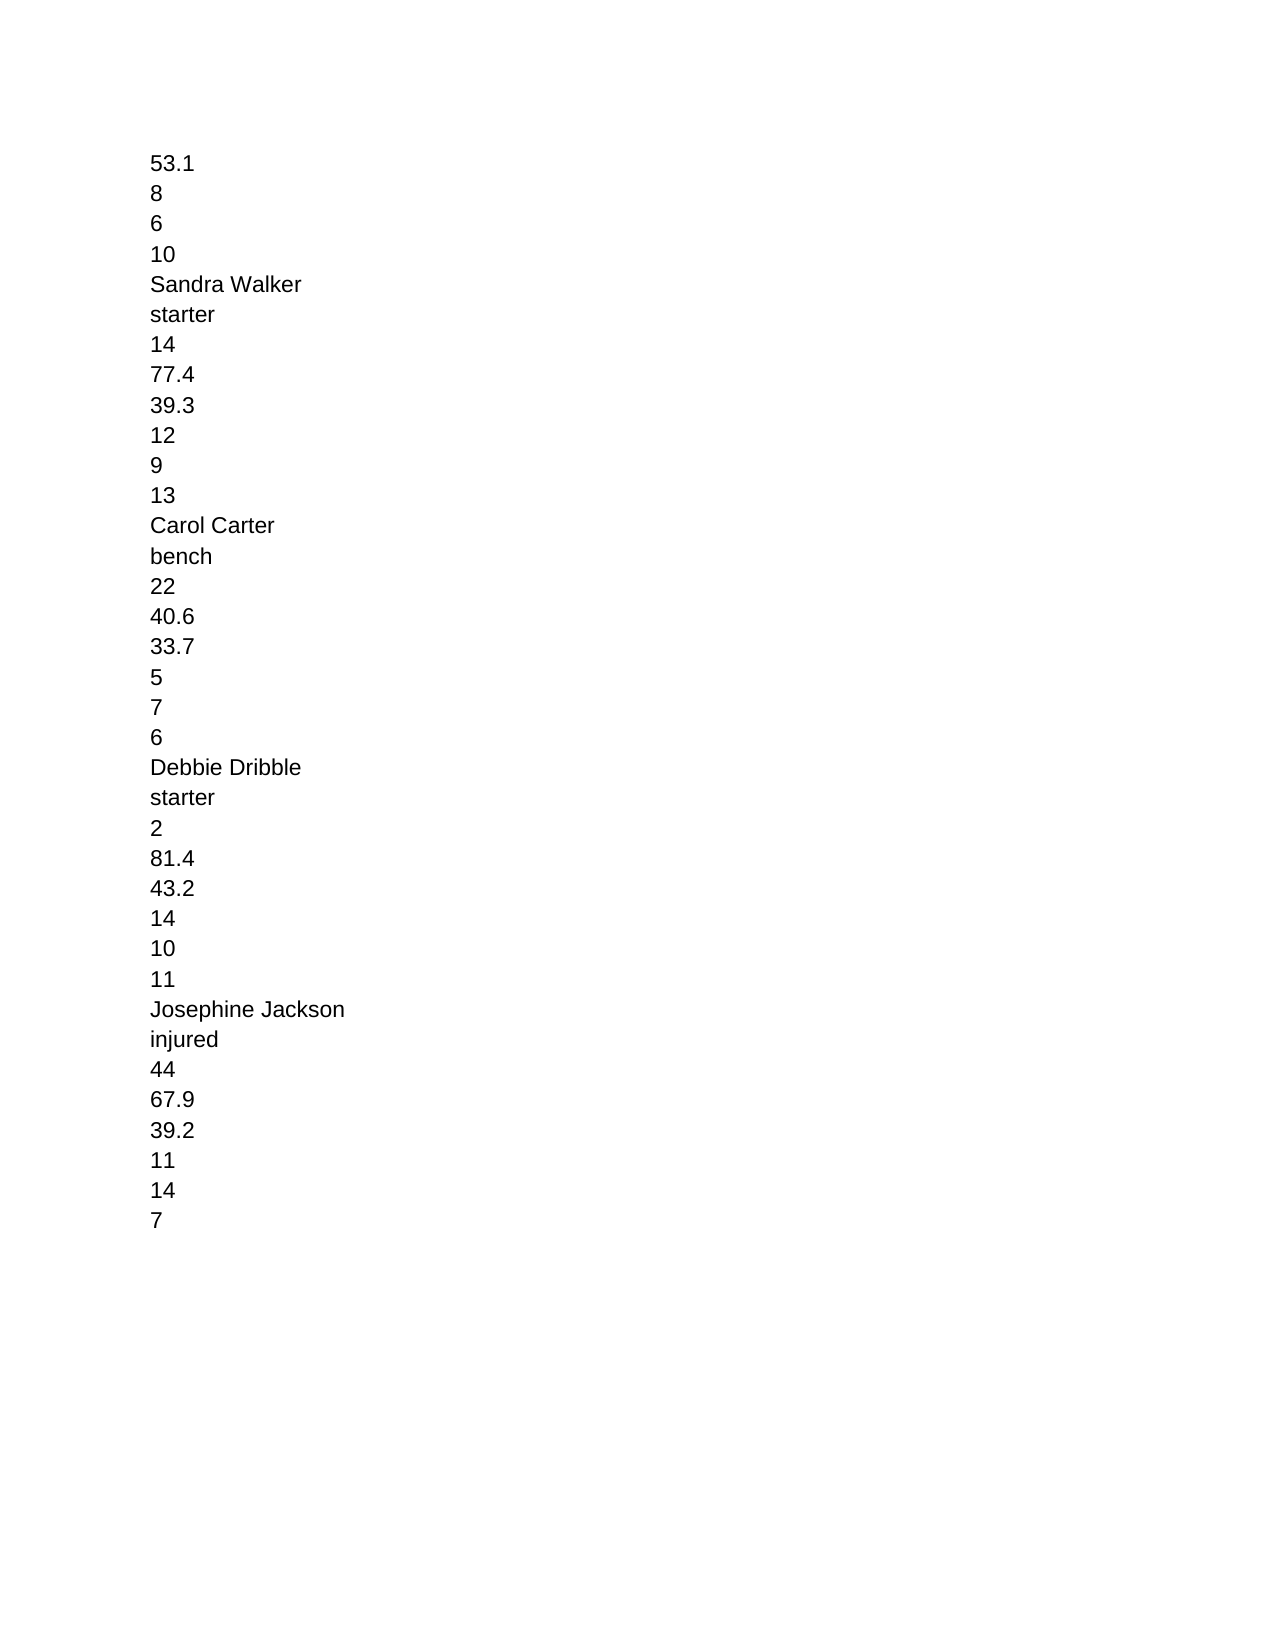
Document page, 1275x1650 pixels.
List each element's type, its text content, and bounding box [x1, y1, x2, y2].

text 14 [150, 331, 1125, 358]
text 53.1 [150, 150, 1125, 176]
text 10 [150, 935, 1125, 962]
text Sandra Walker [150, 271, 1125, 297]
text 44 [150, 1056, 1125, 1083]
text 14 [150, 905, 1125, 932]
text 10 [150, 241, 1125, 267]
text 7 [150, 694, 1125, 720]
text Carol Carter [150, 512, 1125, 539]
text 81.4 [150, 845, 1125, 871]
text starter [150, 301, 1125, 327]
text Josephine Jackson [150, 996, 1125, 1022]
text 22 [150, 573, 1125, 599]
text 5 [150, 663, 1125, 690]
text 2 [150, 814, 1125, 841]
text bench [150, 543, 1125, 569]
text 14 [150, 1177, 1125, 1203]
text 9 [150, 452, 1125, 478]
text 33.7 [150, 633, 1125, 660]
text 39.3 [150, 392, 1125, 418]
text 39.2 [150, 1117, 1125, 1143]
text Debbie Dribble [150, 754, 1125, 781]
text 77.4 [150, 361, 1125, 388]
text 8 [150, 180, 1125, 207]
text injured [150, 1026, 1125, 1052]
text 7 [150, 1207, 1125, 1234]
text 6 [150, 210, 1125, 237]
text 12 [150, 422, 1125, 448]
text 67.9 [150, 1086, 1125, 1113]
text 43.2 [150, 875, 1125, 901]
text 13 [150, 482, 1125, 509]
text 11 [150, 1147, 1125, 1173]
text 40.6 [150, 603, 1125, 629]
text 11 [150, 966, 1125, 992]
text starter [150, 784, 1125, 811]
text 6 [150, 724, 1125, 750]
